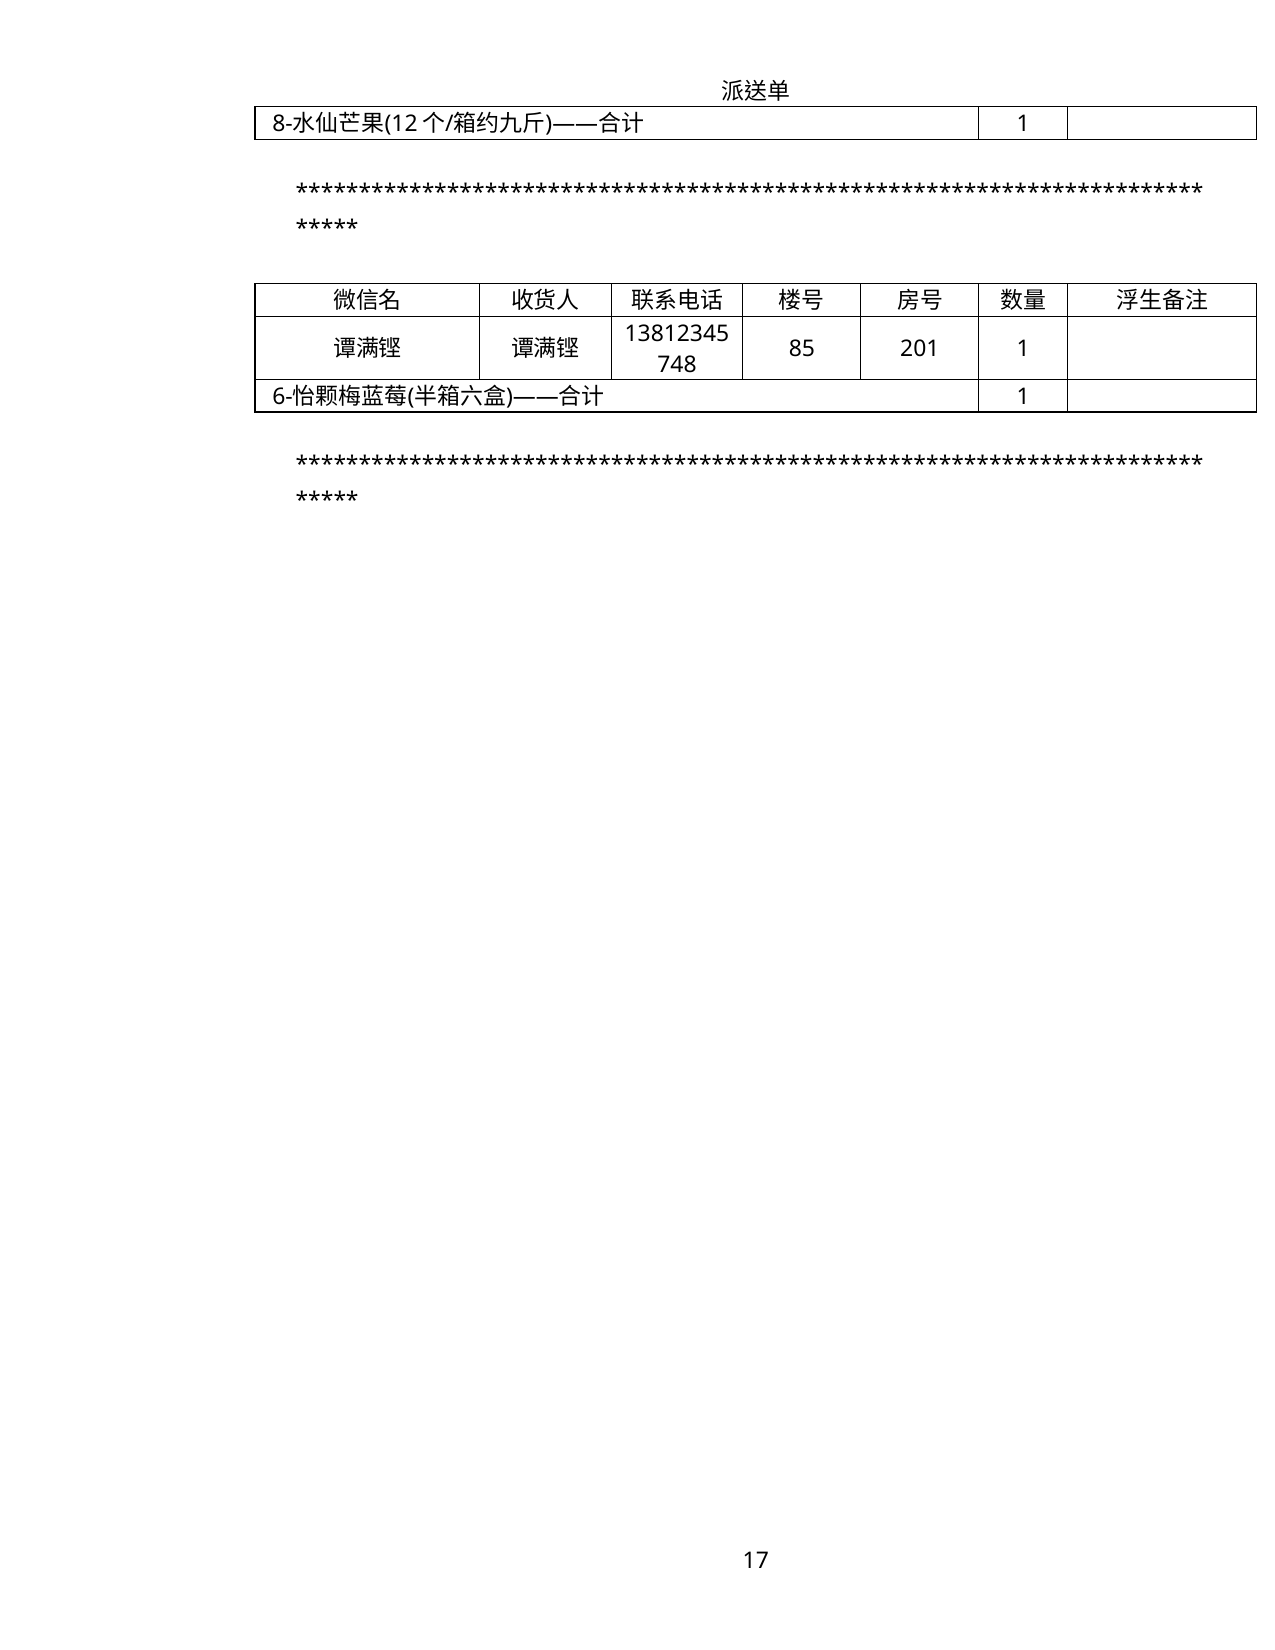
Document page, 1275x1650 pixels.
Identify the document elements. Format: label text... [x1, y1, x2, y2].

table_header 联系电话 [612, 284, 742, 316]
table_cell 1 [979, 317, 1067, 379]
table_header 收货人 [480, 284, 611, 316]
table_header 房号 [861, 284, 978, 316]
text ***************************************************************************** [295, 448, 1216, 516]
table_header 数量 [979, 284, 1067, 316]
table_cell 85 [743, 317, 860, 379]
table_cell [1068, 107, 1256, 138]
table_cell 13812345748 [612, 317, 742, 379]
table_cell 谭满铿 [256, 317, 479, 379]
table_cell 谭满铿 [480, 317, 611, 379]
table_cell 6-怡颗梅蓝莓(半箱六盒)——合计 [256, 380, 978, 411]
table_cell 8-水仙芒果(12个/箱约九斤)——合计 [256, 107, 978, 138]
table_cell [1068, 317, 1256, 379]
table_cell 1 [979, 380, 1067, 411]
table_cell 201 [861, 317, 978, 379]
table_header 楼号 [743, 284, 860, 316]
table_cell [1068, 380, 1256, 411]
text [295, 176, 1216, 243]
table_cell 1 [979, 107, 1067, 138]
table_header 浮生备注 [1068, 284, 1256, 316]
table_header 微信名 [256, 284, 479, 316]
